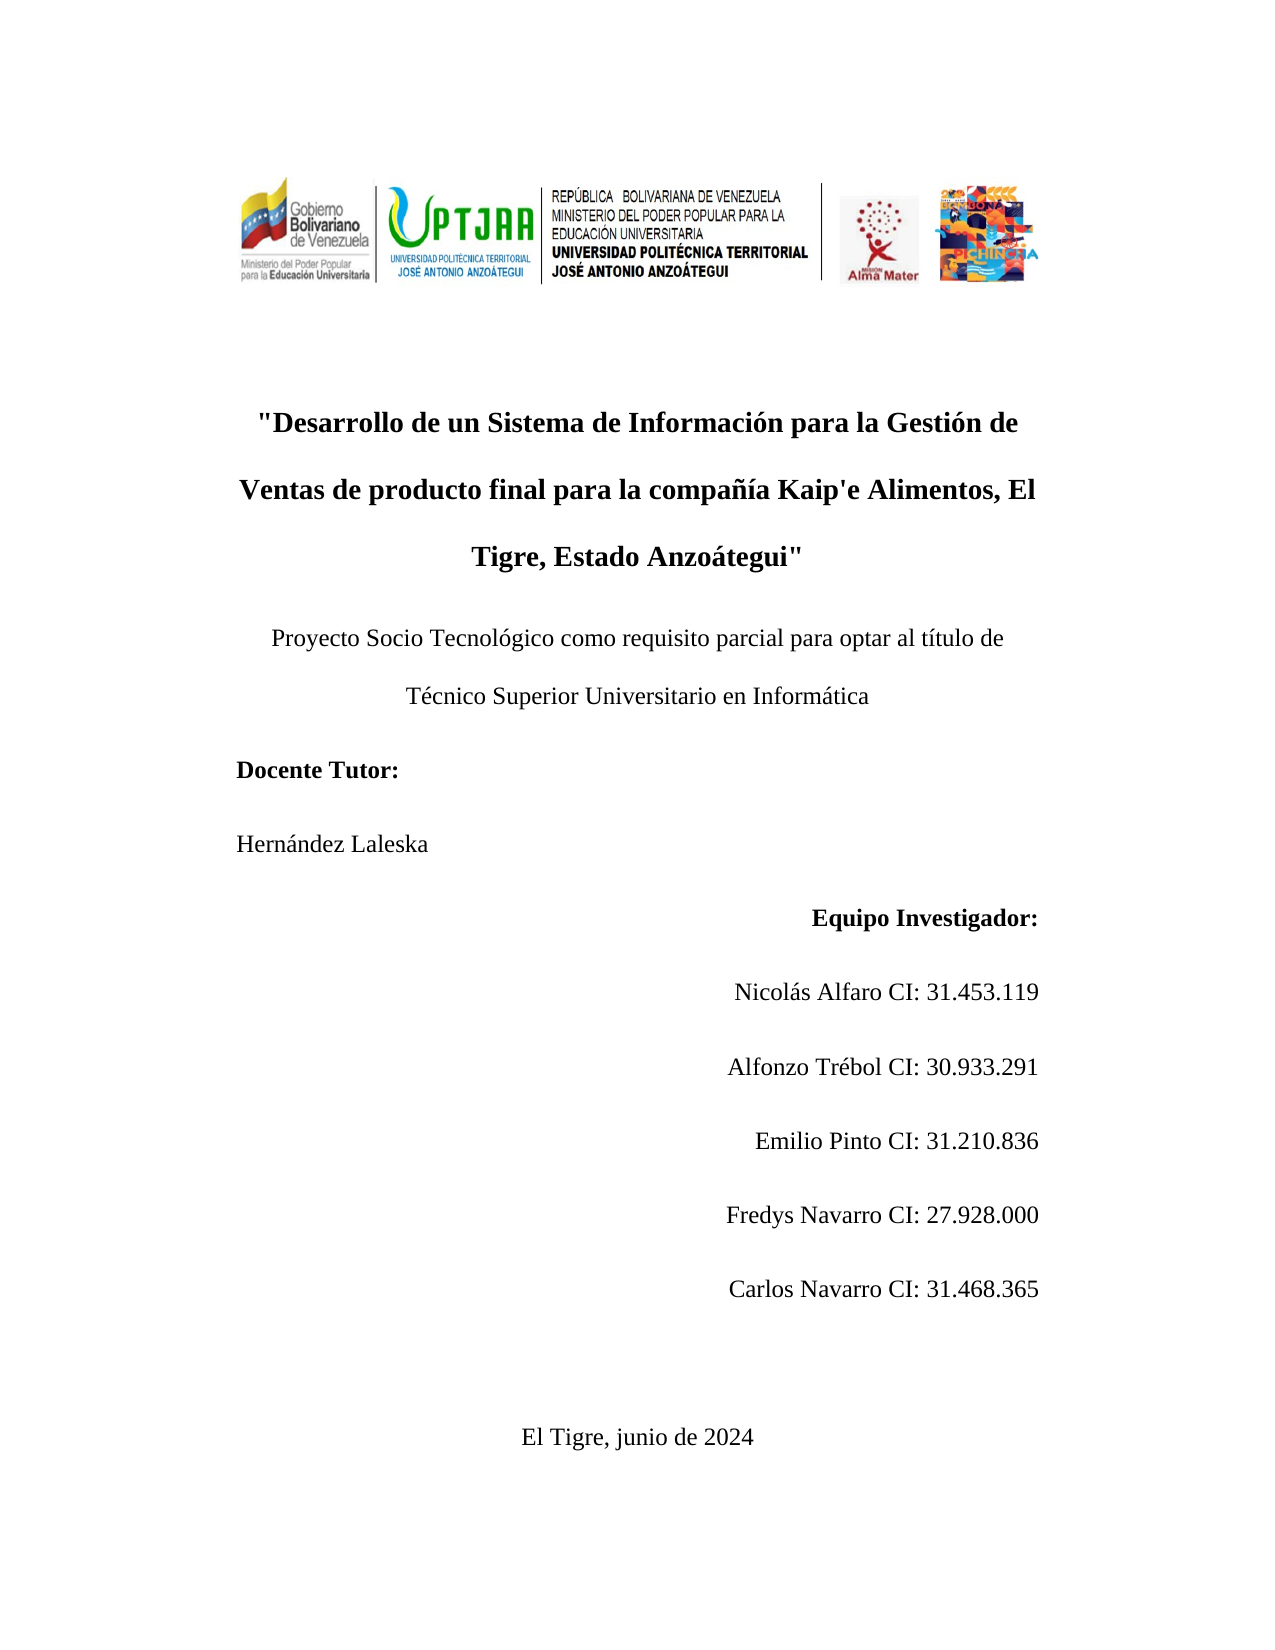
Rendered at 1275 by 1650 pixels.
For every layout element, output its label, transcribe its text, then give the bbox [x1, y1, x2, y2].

text Carlos Navarro CI: 31.468.365 [236, 1274, 1039, 1303]
text Alfonzo Trébol CI: 30.933.291 [236, 1052, 1039, 1080]
text Hernández Laleska [236, 829, 1039, 858]
text Emilio Pinto CI: 31.210.836 [236, 1126, 1039, 1154]
text "Desarrollo de un Sistema de Información para la Gestión de Ventas de producto final para la compañía Kaip'e Alimentos, El Tigre, Estado Anzoátegui" [236, 405, 1039, 573]
text Fredys Navarro CI: 27.928.000 [236, 1200, 1039, 1229]
text Proyecto Socio Tecnológico como requisito parcial para optar al título de Técnico Superior Universitario en Informática [236, 623, 1039, 709]
picture [236, 177, 1039, 287]
text Equipo Investigador: [236, 903, 1039, 932]
text Docente Tutor: [236, 755, 1039, 784]
text El Tigre, junio de 2024 [236, 1422, 1039, 1451]
text Nicolás Alfaro CI: 31.453.119 [236, 977, 1039, 1006]
